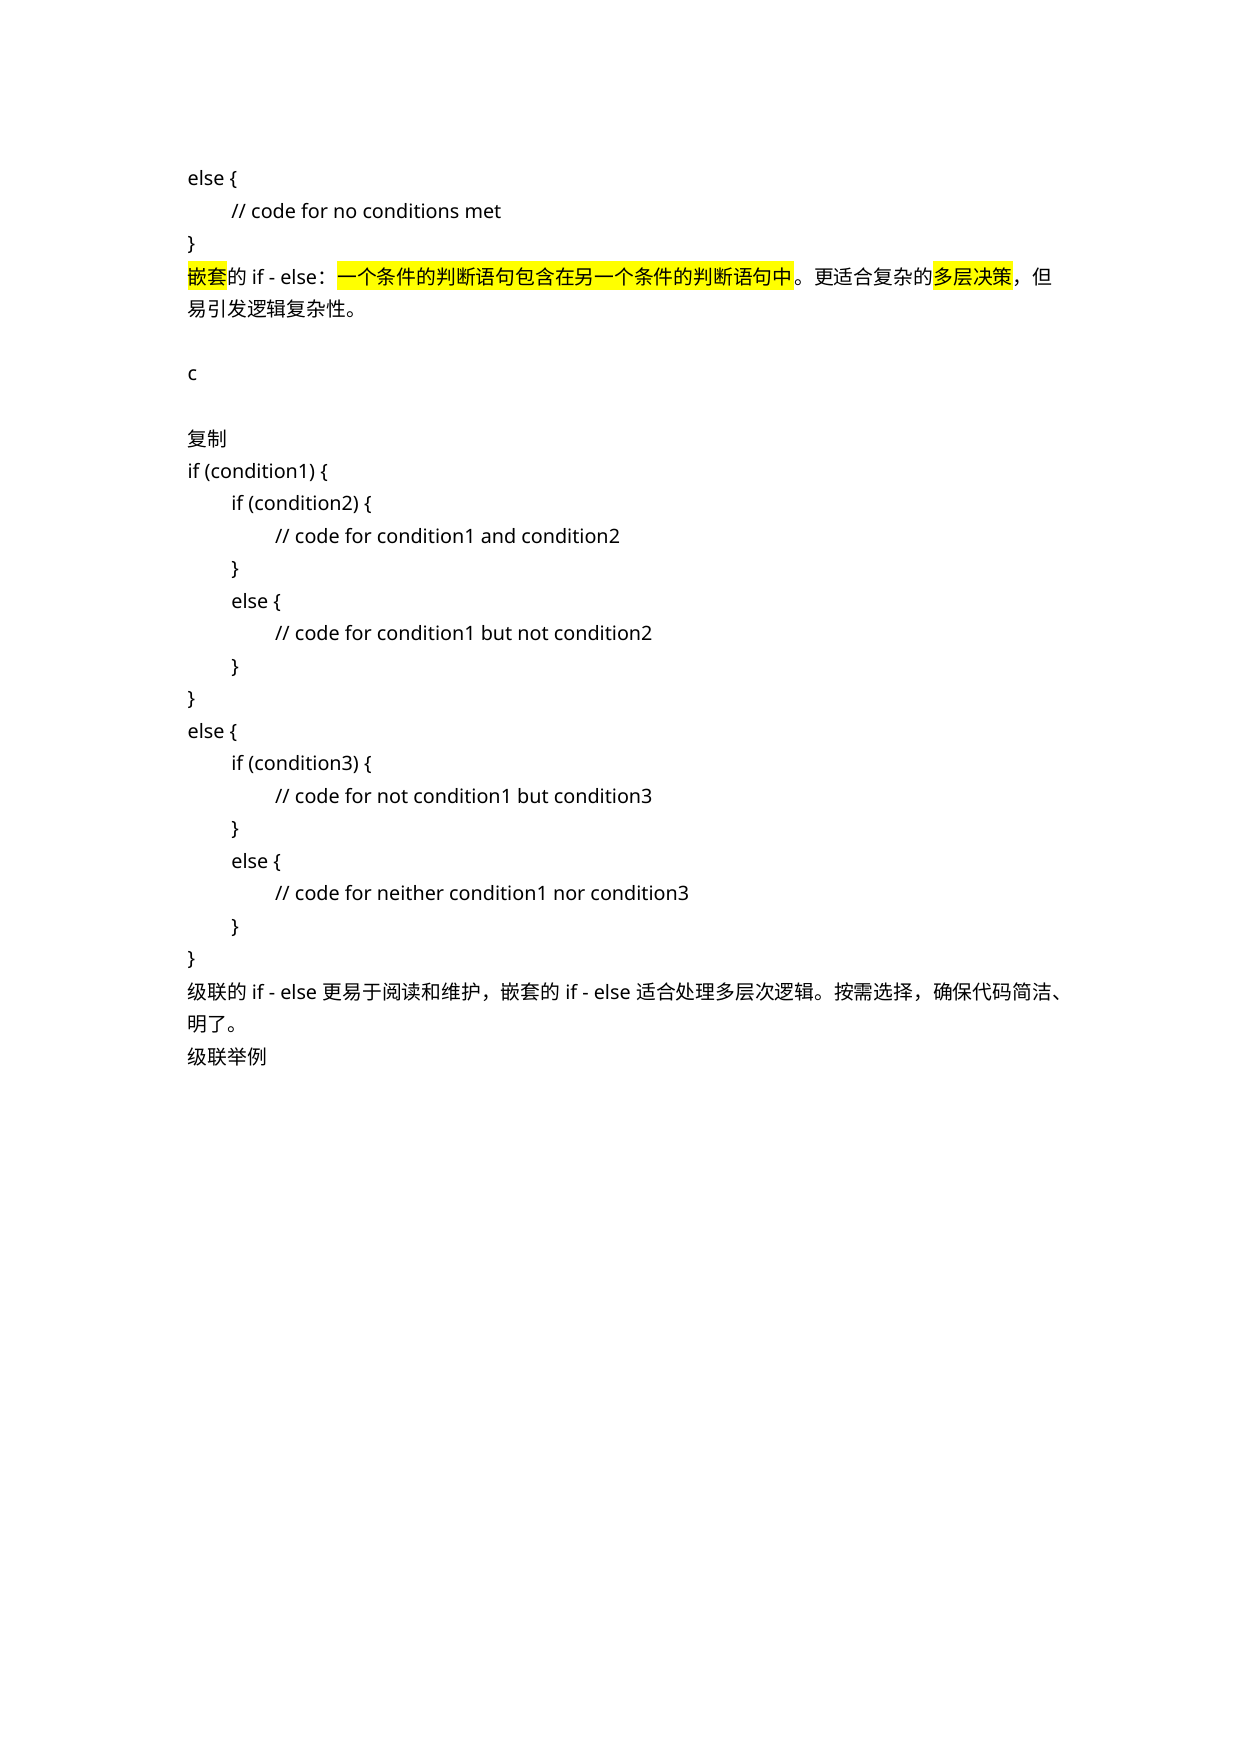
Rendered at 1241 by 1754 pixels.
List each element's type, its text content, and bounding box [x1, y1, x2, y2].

list // code for neither condition1 nor condition3 [187, 877, 1053, 909]
list // code for not condition1 but condition3 [187, 779, 1053, 812]
list if (condition3) { [187, 747, 1053, 779]
list } [187, 942, 1053, 974]
list else { [187, 844, 1053, 877]
list } [187, 812, 1053, 844]
list 嵌套的 if - else：一个条件的判断语句包含在另一个条件的判断语句中。更适合复杂的多层决策，但易引发逻辑复杂性。 [187, 259, 1053, 324]
list } [187, 649, 1053, 682]
list 复制 [187, 422, 1053, 454]
list } [187, 227, 1053, 259]
list // code for no conditions met [187, 194, 1053, 227]
list 级联的 if - else 更易于阅读和维护，嵌套的 if - else 适合处理多层次逻辑。按需选择，确保代码简洁、明了。 [187, 974, 1053, 1039]
list 级联举例 [187, 1039, 1053, 1072]
list else { [187, 714, 1053, 747]
list if (condition1) { [187, 454, 1053, 487]
list // code for condition1 but not condition2 [187, 617, 1053, 649]
list // code for condition1 and condition2 [187, 519, 1053, 552]
list } [187, 909, 1053, 942]
list else { [187, 162, 1053, 194]
list else { [187, 584, 1053, 617]
list } [187, 552, 1053, 584]
list c [187, 357, 1053, 389]
list if (condition2) { [187, 487, 1053, 519]
list } [187, 682, 1053, 714]
